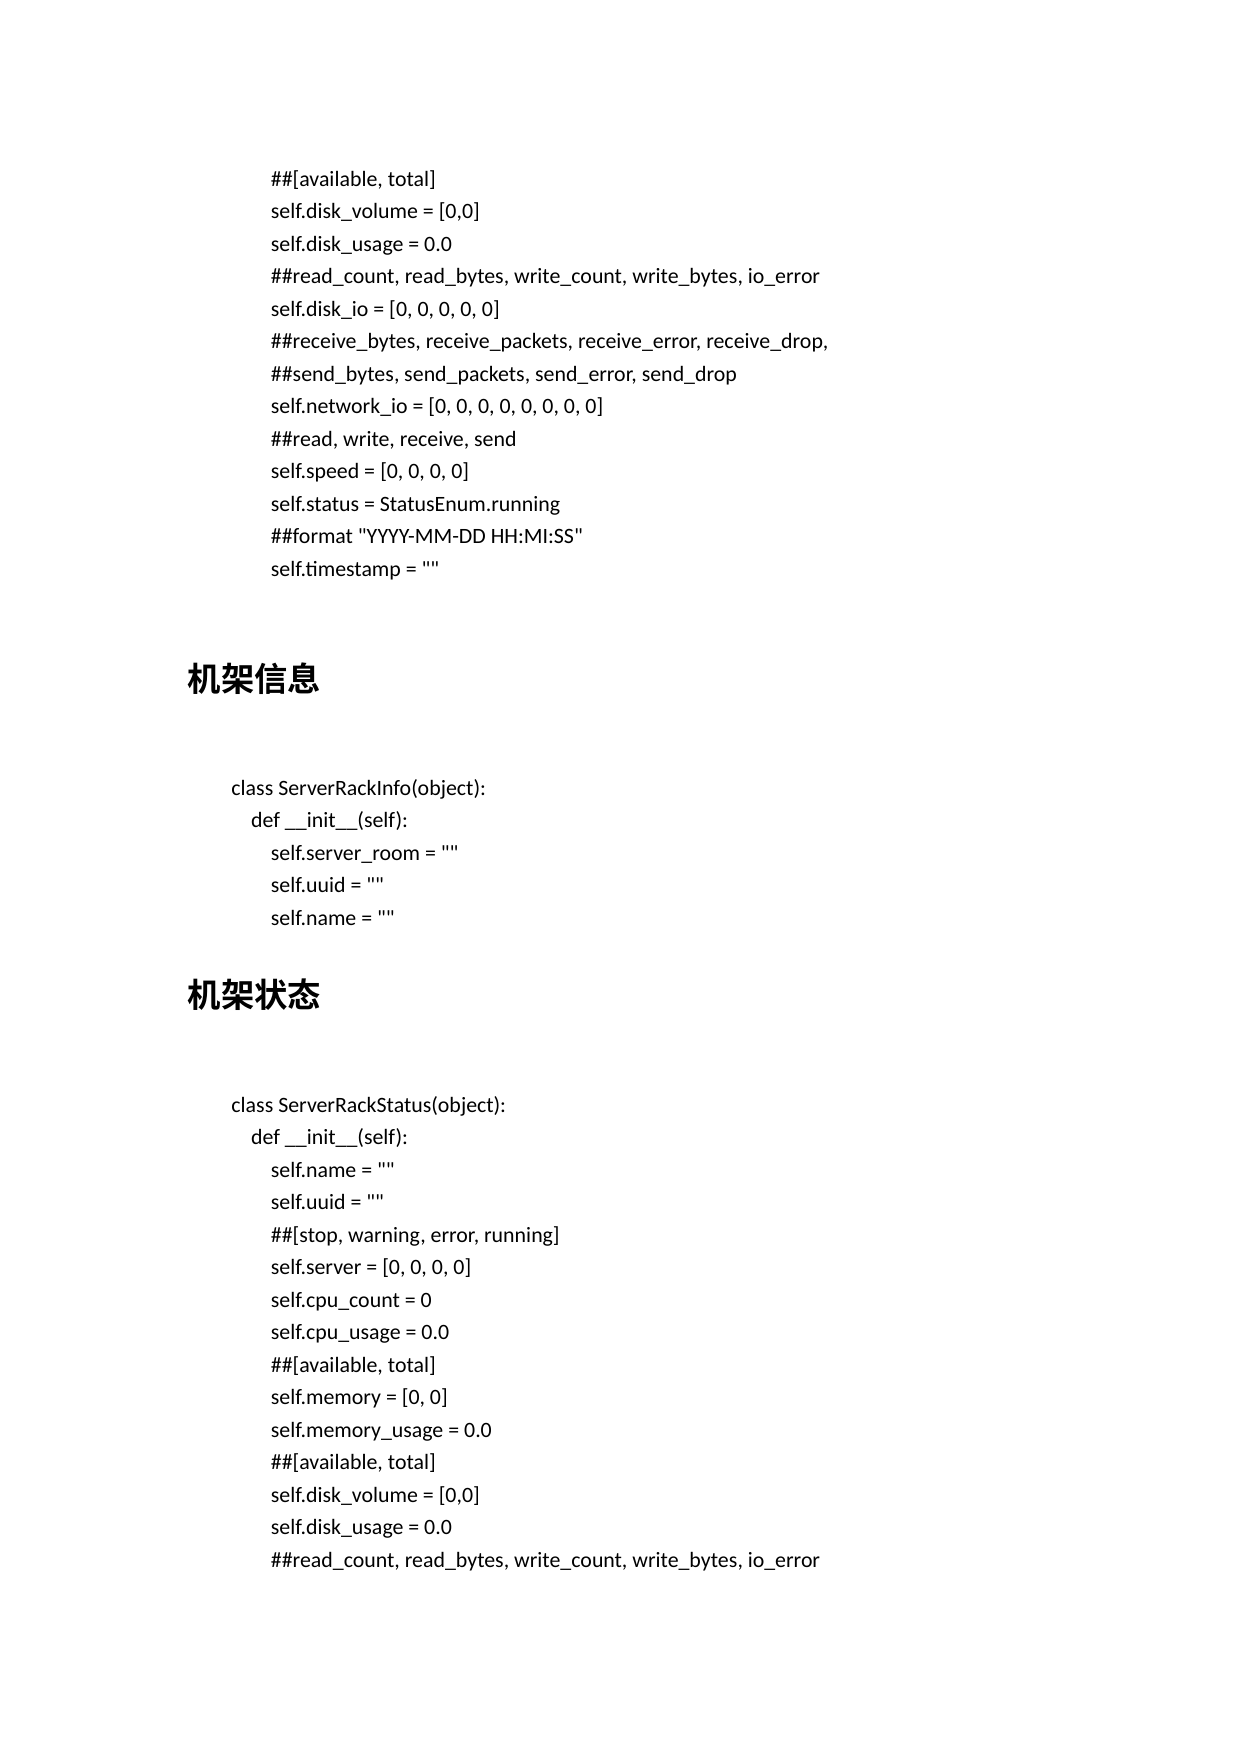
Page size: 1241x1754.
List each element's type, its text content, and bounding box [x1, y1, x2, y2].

subtitle 机架状态 [187, 961, 1053, 1026]
text def __init__(self): [187, 804, 1053, 836]
text self.network_io = [0, 0, 0, 0, 0, 0, 0, 0] [187, 389, 1053, 422]
text self.disk_usage = 0.0 [187, 1511, 1053, 1543]
text ##[stop, warning, error, running] [187, 1218, 1053, 1251]
text self.uuid = "" [187, 1186, 1053, 1218]
text ##receive_bytes, receive_packets, receive_error, receive_drop, [187, 324, 1053, 357]
text ##format "YYYY-MM-DD HH:MI:SS" [187, 519, 1053, 552]
text self.name = "" [187, 901, 1053, 934]
text self.uuid = "" [187, 869, 1053, 901]
text class ServerRackStatus(object): [187, 1088, 1053, 1121]
text ##[available, total] [187, 1446, 1053, 1478]
text self.server = [0, 0, 0, 0] [187, 1251, 1053, 1283]
text ##send_bytes, send_packets, send_error, send_drop [187, 357, 1053, 389]
text self.disk_io = [0, 0, 0, 0, 0] [187, 292, 1053, 324]
text self.cpu_count = 0 [187, 1283, 1053, 1316]
text class ServerRackInfo(object): [187, 771, 1053, 804]
text self.disk_usage = 0.0 [187, 227, 1053, 259]
text self.status = StatusEnum.running [187, 487, 1053, 519]
text self.server_room = "" [187, 836, 1053, 869]
subtitle 机架信息 [187, 644, 1053, 709]
text ##read_count, read_bytes, write_count, write_bytes, io_error [187, 259, 1053, 292]
text ##read_count, read_bytes, write_count, write_bytes, io_error [187, 1543, 1053, 1576]
text def __init__(self): [187, 1121, 1053, 1153]
text self.disk_volume = [0,0] [187, 194, 1053, 227]
text ##[available, total] [187, 162, 1053, 194]
text self.timestamp = "" [187, 552, 1053, 584]
text ##read, write, receive, send [187, 422, 1053, 454]
text self.cpu_usage = 0.0 [187, 1316, 1053, 1348]
text self.speed = [0, 0, 0, 0] [187, 454, 1053, 487]
text self.memory = [0, 0] [187, 1381, 1053, 1413]
text ##[available, total] [187, 1348, 1053, 1381]
text self.name = "" [187, 1153, 1053, 1186]
text self.disk_volume = [0,0] [187, 1478, 1053, 1511]
text self.memory_usage = 0.0 [187, 1413, 1053, 1446]
